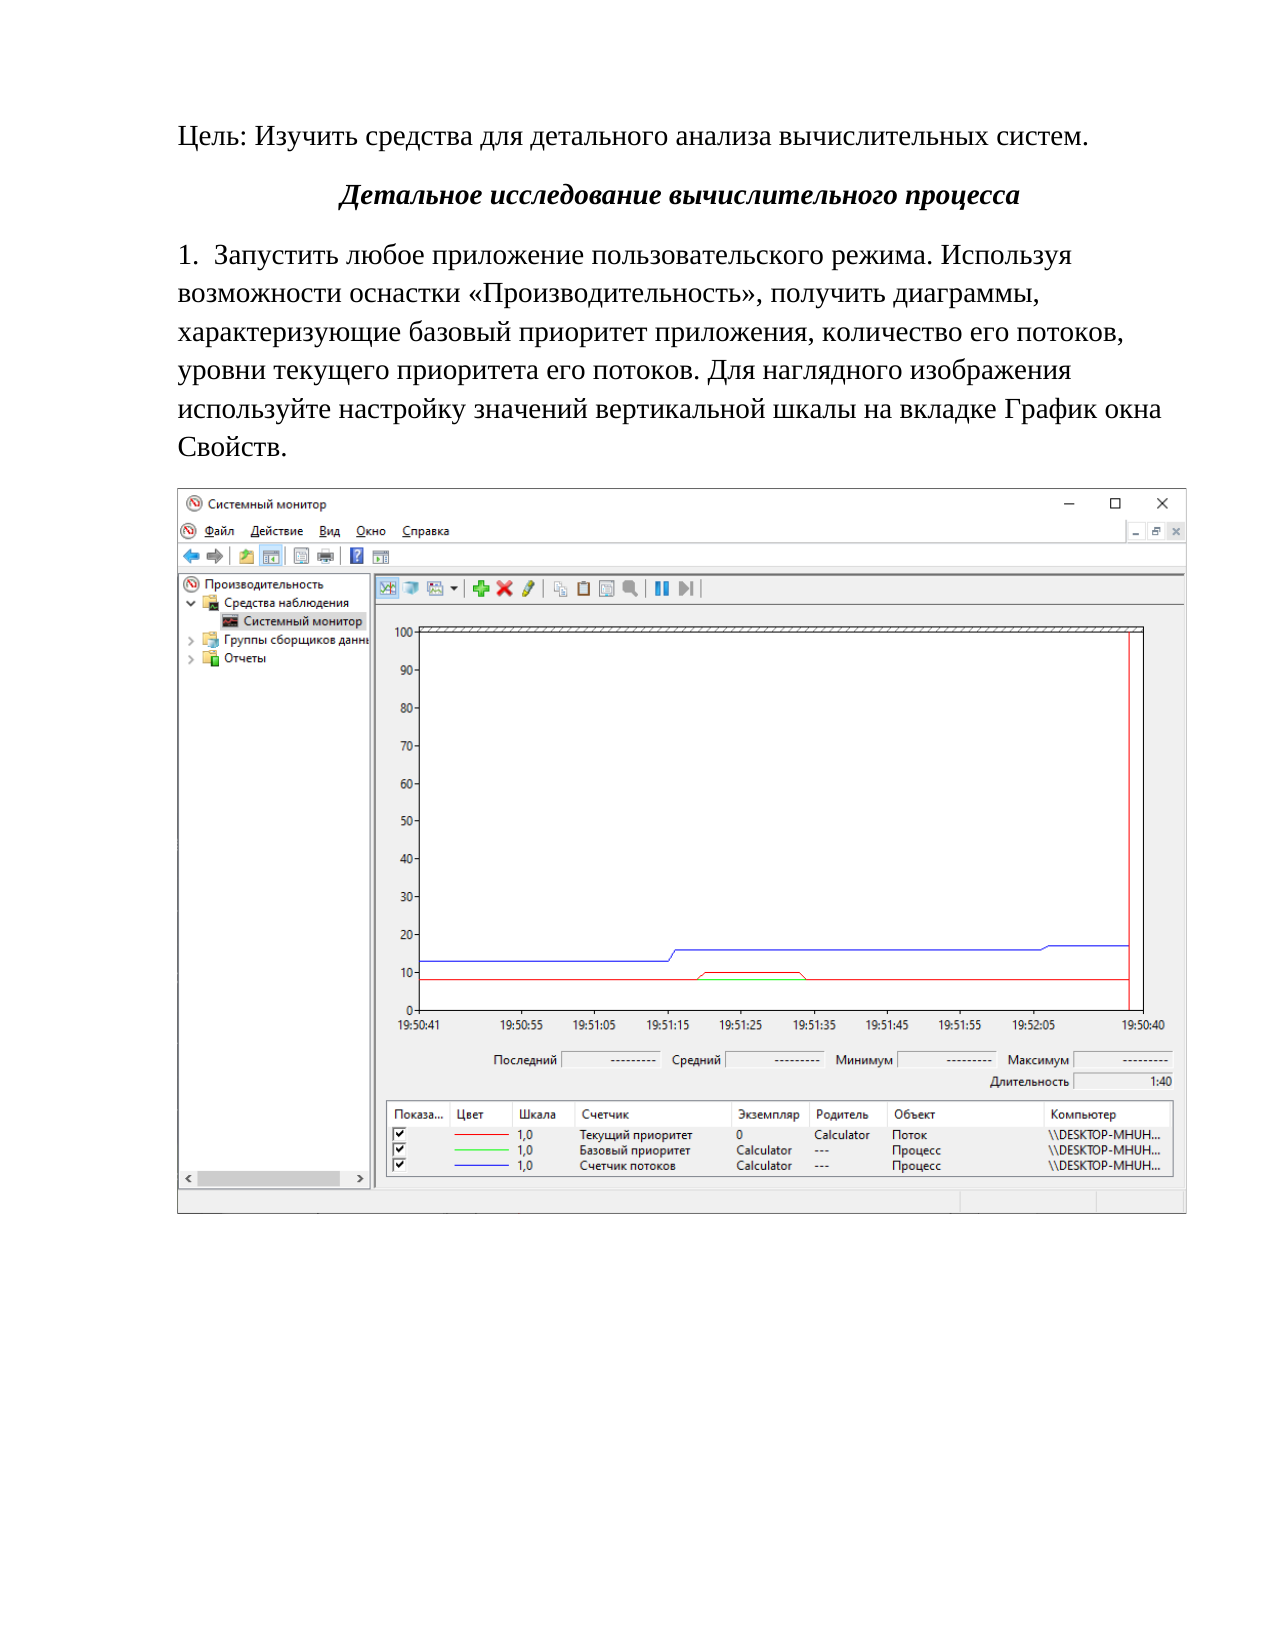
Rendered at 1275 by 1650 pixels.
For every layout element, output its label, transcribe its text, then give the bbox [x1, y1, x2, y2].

picture [177, 488, 1187, 1214]
text Детальное исследование вычислительного процесса [177, 177, 1186, 211]
text 1. Запустить любое приложение пользовательского режима. Используя возможности оснастки «Производительность», получить диаграммы, характеризующие базовый приоритет приложения, количество его потоков, уровни текущего приоритета его потоков. Для наглядного изображения используйте настройку значений вертикальной шкалы на вкладке График окна Свойств. [177, 237, 1186, 463]
text Цель: Изучить средства для детального анализа вычислительных систем. [177, 118, 1186, 152]
